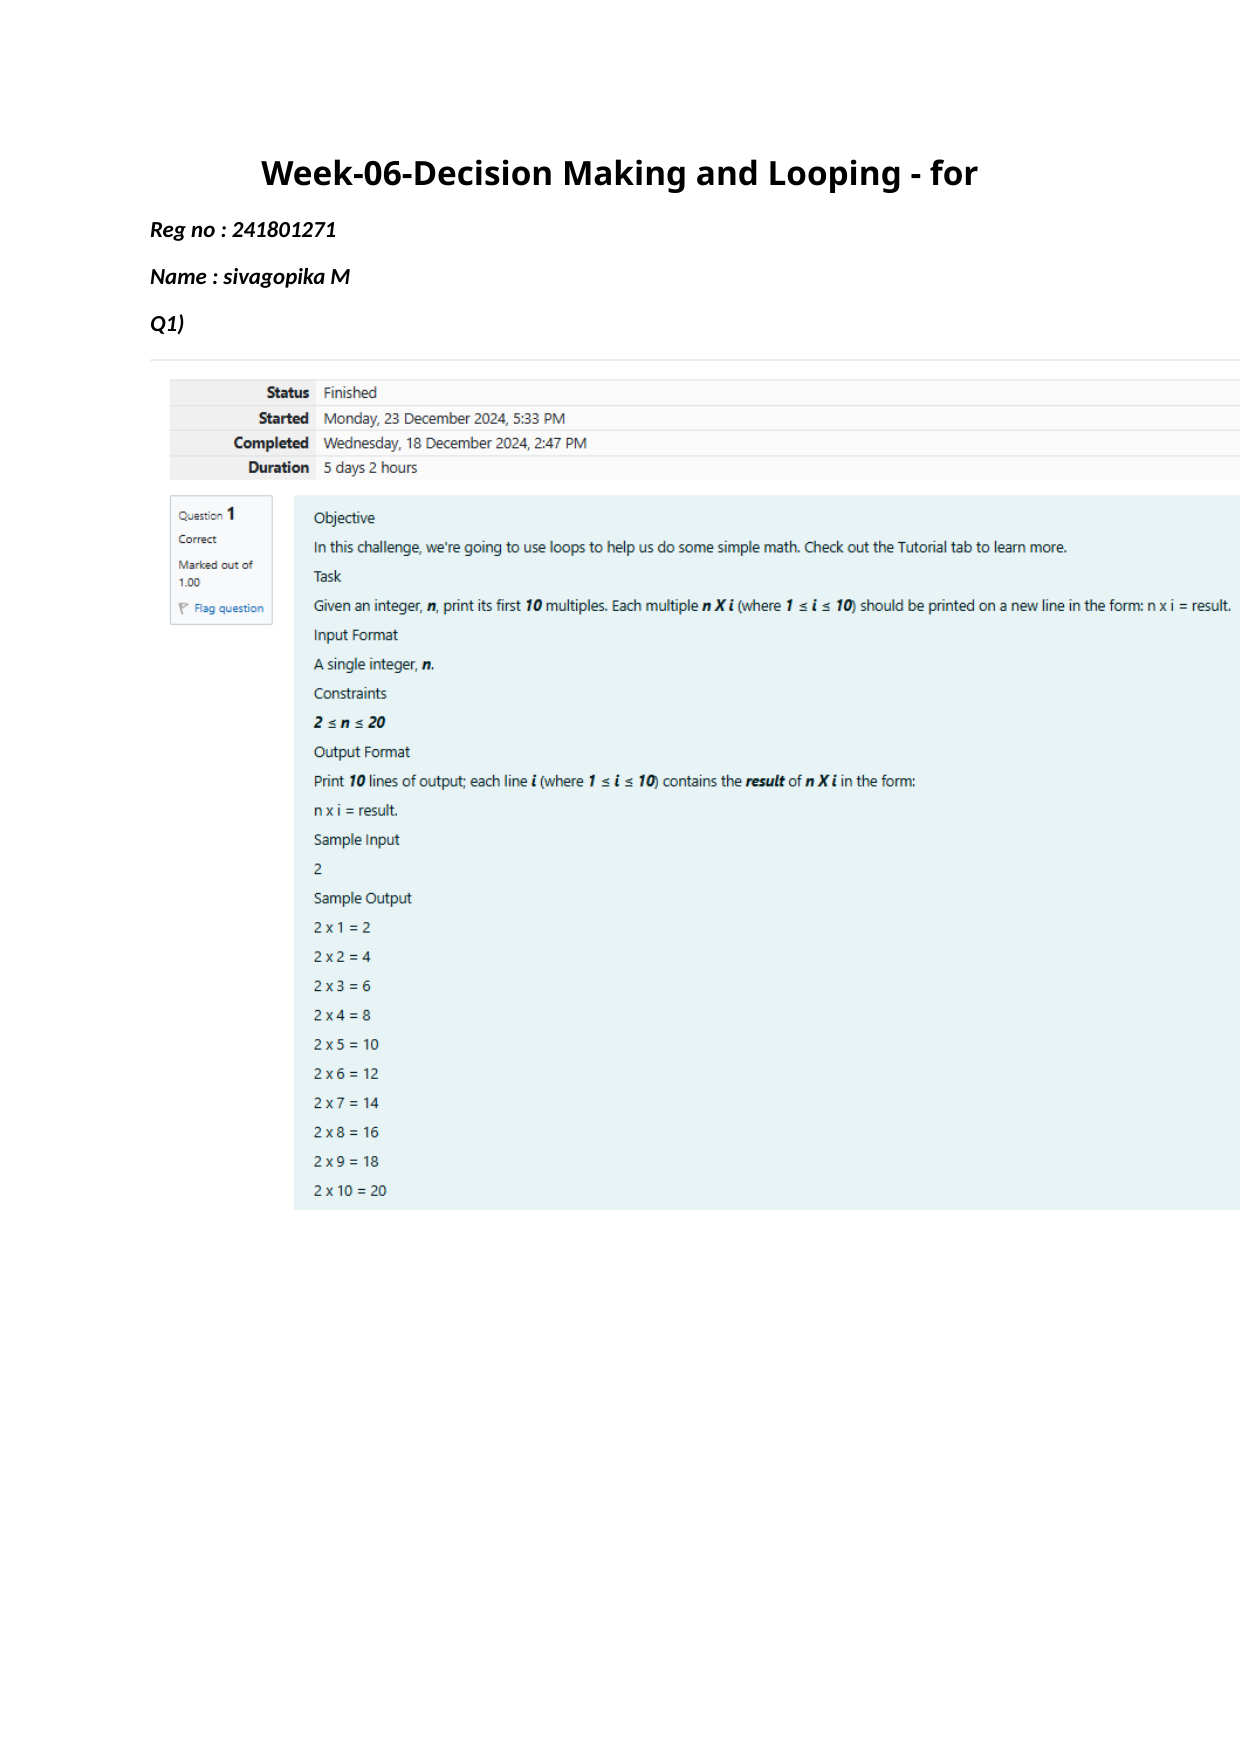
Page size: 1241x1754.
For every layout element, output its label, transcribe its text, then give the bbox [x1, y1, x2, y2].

picture [150, 356, 1241, 1210]
text Week-06-Decision Making and Looping - for [150, 150, 1090, 195]
text Reg no : 241801271 [150, 216, 1090, 244]
text Name : sivagopika M [150, 262, 1090, 291]
text Q1) [150, 309, 1090, 337]
